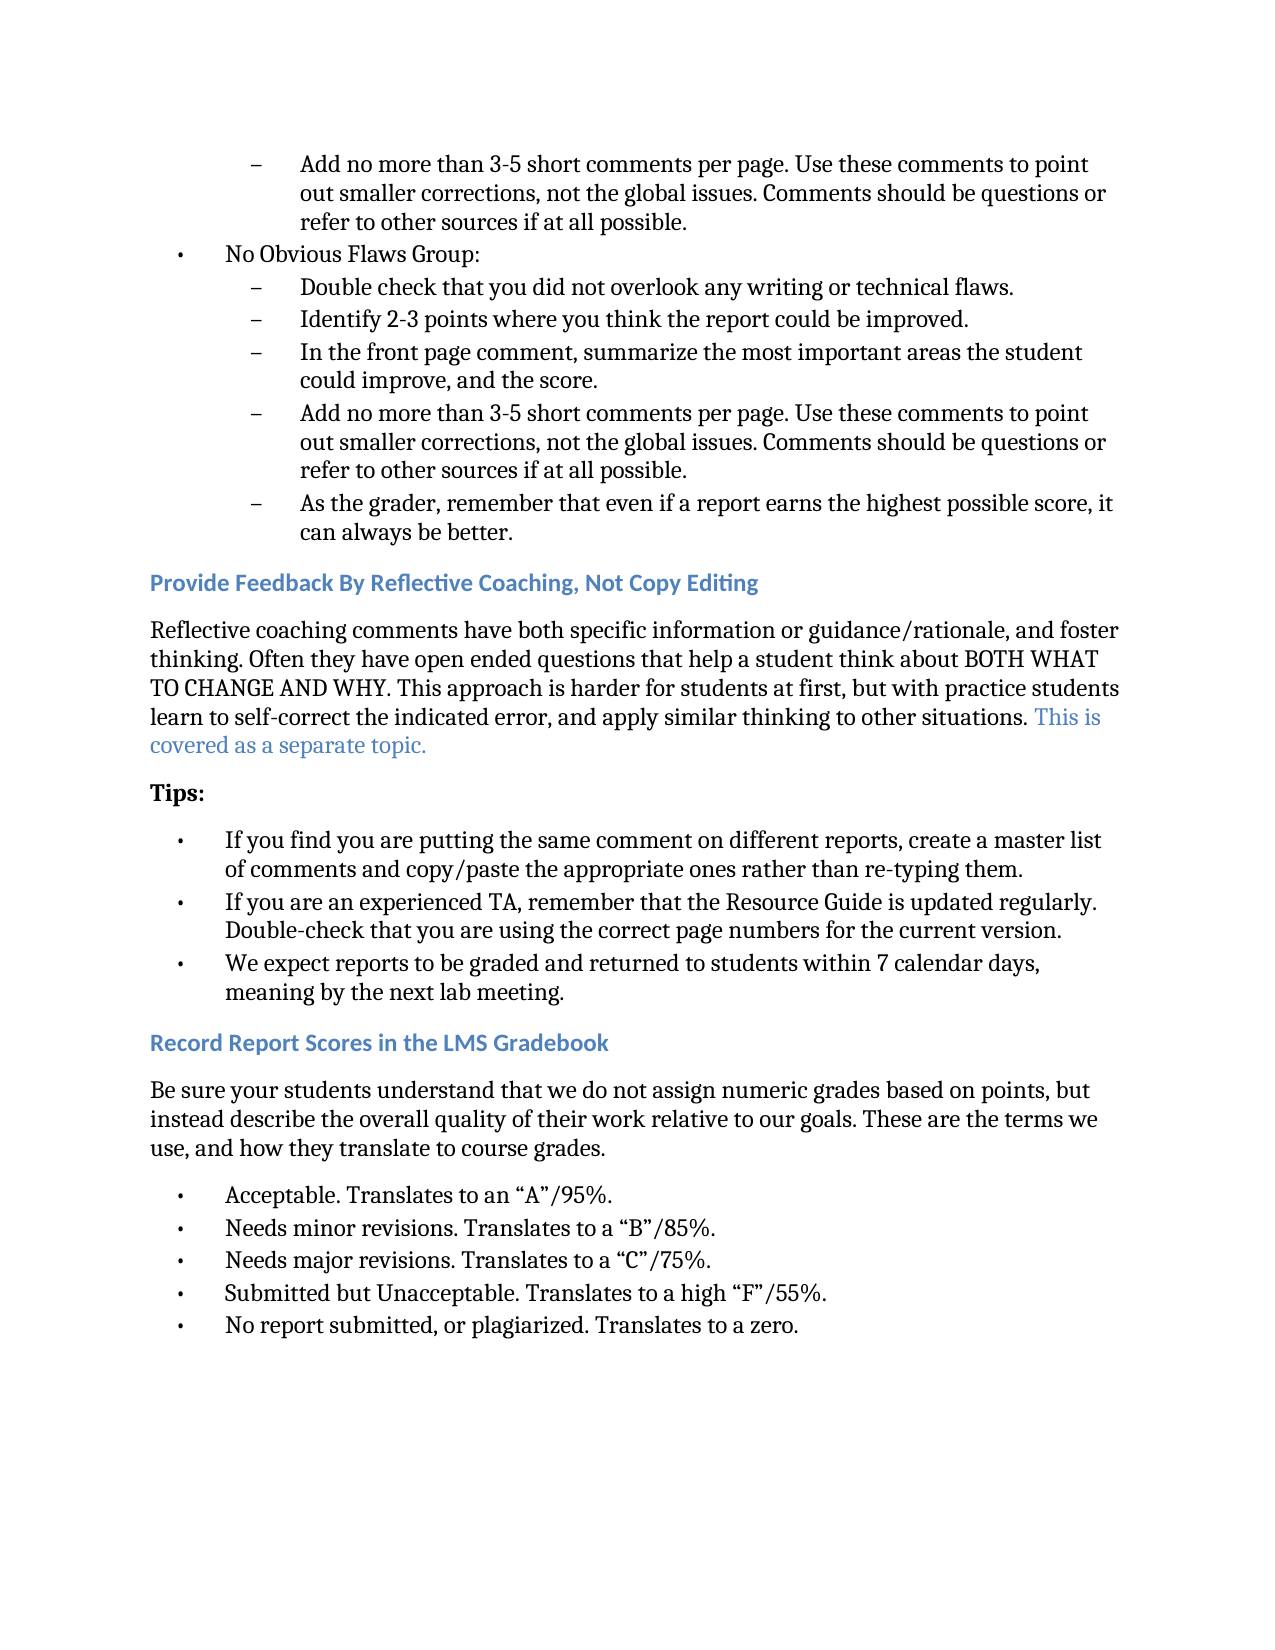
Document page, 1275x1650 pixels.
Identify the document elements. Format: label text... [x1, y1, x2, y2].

text Reflective coaching comments have both specific information or guidance/rationale, and foster thinking. Often they have open ended questions that help a student think about BOTH WHAT TO CHANGE AND WHY. This approach is harder for students at first, but with practice students learn to self-correct the indicated error, and apply similar thinking to other situations. This is covered as a separate topic. [150, 616, 1125, 760]
list We expect reports to be graded and returned to students within 7 calendar days, meaning by the next lab meeting. [175, 949, 1125, 1006]
text Be sure your students understand that we do not assign numeric grades based on points, but instead describe the overall quality of their work relative to our goals. These are the terms we use, and how they translate to course grades. [150, 1076, 1125, 1163]
list Add no more than 3-5 short comments per page. Use these comments to point out smaller corrections, not the global issues. Comments should be questions or refer to other sources if at all possible. [250, 399, 1125, 485]
list Needs minor revisions. Translates to a “B”/85%. [175, 1214, 1125, 1243]
list Acceptable. Translates to an “A”/95%. [175, 1181, 1125, 1210]
text Tips: [150, 779, 1125, 808]
subtitle Record Report Scores in the LMS Gradebook [150, 1027, 1125, 1058]
subtitle Provide Feedback By Reflective Coaching, Not Copy Editing [150, 567, 1125, 598]
list Double check that you did not overlook any writing or technical flaws. [250, 272, 1125, 301]
list Needs major revisions. Translates to a “C”/75%. [175, 1246, 1125, 1275]
list In the front page comment, summarize the most important areas the student could improve, and the score. [250, 337, 1125, 395]
list No report submitted, or plagiarized. Translates to a zero. [175, 1311, 1125, 1340]
list Identify 2-3 points where you think the report could be improved. [250, 305, 1125, 334]
list If you are an experienced TA, remember that the Resource Guide is updated regularly. Double-check that you are using the correct page numbers for the current version. [175, 888, 1125, 945]
list As the grader, remember that even if a report earns the highest possible score, it can always be better. [250, 489, 1125, 546]
list Add no more than 3-5 short comments per page. Use these comments to point out smaller corrections, not the global issues. Comments should be questions or refer to other sources if at all possible. [250, 150, 1125, 236]
list If you find you are putting the same comment on different reports, create a master list of comments and copy/paste the appropriate ones rather than re-typing them. [175, 826, 1125, 884]
list No Obvious Flaws Group: [175, 240, 1125, 269]
list Submitted but Unacceptable. Translates to a high “F”/55%. [175, 1279, 1125, 1308]
